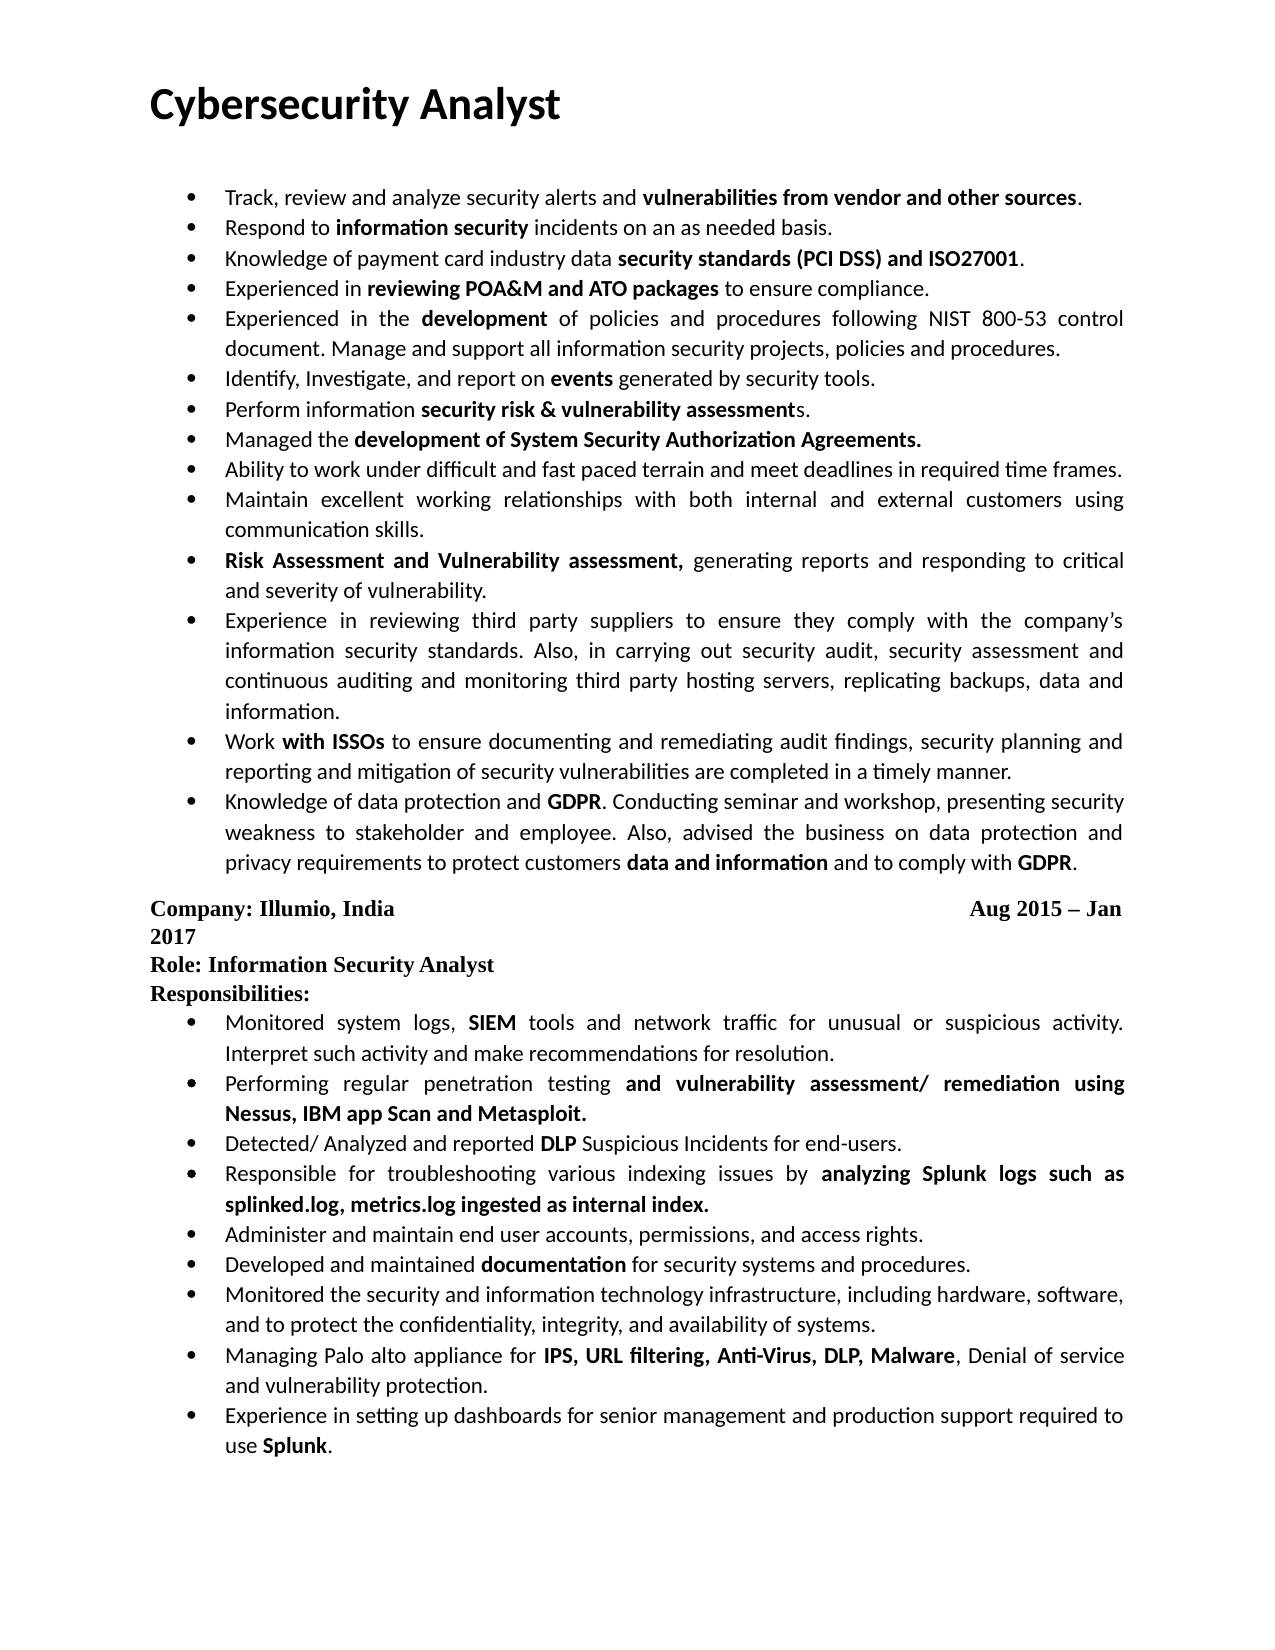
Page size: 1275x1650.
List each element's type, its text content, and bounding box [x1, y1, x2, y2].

list Experienced in reviewing POA&M and ATO packages to ensure compliance. [187, 274, 1125, 302]
list Responsible for troubleshooting various indexing issues by analyzing Splunk logs such as splinked.log, metrics.log ingested as internal index. [187, 1159, 1125, 1218]
list Administer and maintain end user accounts, permissions, and access rights. [187, 1220, 1125, 1248]
text Company: Illumio, India Aug 2015 – Jan 2017 [150, 895, 1125, 949]
list Developed and maintained documentation for security systems and procedures. [187, 1250, 1125, 1278]
list Risk Assessment and Vulnerability assessment, generating reports and responding to critical and severity of vulnerability. [187, 546, 1125, 604]
list Detected/ Analyzed and reported DLP Suspicious Incidents for end-users. [187, 1129, 1125, 1157]
list Monitored system logs, SIEM tools and network traffic for unusual or suspicious activity. Interpret such activity and make recommendations for resolution. [187, 1008, 1125, 1067]
list Knowledge of data protection and GDPR. Conducting seminar and workshop, presenting security weakness to stakeholder and employee. Also, advised the business on data protection and privacy requirements to protect customers data and information and to comply with GDPR. [187, 787, 1125, 876]
list Knowledge of payment card industry data security standards (PCI DSS) and ISO27001. [187, 244, 1125, 272]
text Responsibilities: [150, 980, 1125, 1006]
list Performing regular penetration testing and vulnerability assessment/ remediation using Nessus, IBM app Scan and Metasploit. [187, 1069, 1125, 1127]
list Managing Palo alto appliance for IPS, URL filtering, Anti-Virus, DLP, Malware, Denial of service and vulnerability protection. [187, 1341, 1125, 1399]
text Role: Information Security Analyst [150, 952, 1125, 978]
list Ability to work under difficult and fast paced terrain and meet deadlines in required time frames. [187, 455, 1125, 483]
list Track, review and analyze security alerts and vulnerabilities from vendor and other sources. [187, 183, 1125, 211]
list Experience in setting up dashboards for senior management and production support required to use Splunk. [187, 1401, 1125, 1459]
list Managed the development of System Security Authorization Agreements. [187, 425, 1125, 453]
list Experienced in the development of policies and procedures following NIST 800-53 control document. Manage and support all information security projects, policies and procedures. [187, 304, 1125, 362]
list Respond to information security incidents on an as needed basis. [187, 213, 1125, 241]
list Work with ISSOs to ensure documenting and remediating audit findings, security planning and reporting and mitigation of security vulnerabilities are completed in a timely manner. [187, 727, 1125, 785]
list Perform information security risk & vulnerability assessments. [187, 395, 1125, 423]
list Maintain excellent working relationships with both internal and external customers using communication skills. [187, 485, 1125, 543]
list Experience in reviewing third party suppliers to ensure they comply with the company’s information security standards. Also, in carrying out security audit, security assessment and continuous auditing and monitoring third party hosting servers, replicating backups, data and information. [187, 606, 1125, 725]
list Identify, Investigate, and report on events generated by security tools. [187, 364, 1125, 392]
list Monitored the security and information technology infrastructure, including hardware, software, and to protect the confidentiality, integrity, and availability of systems. [187, 1280, 1125, 1338]
